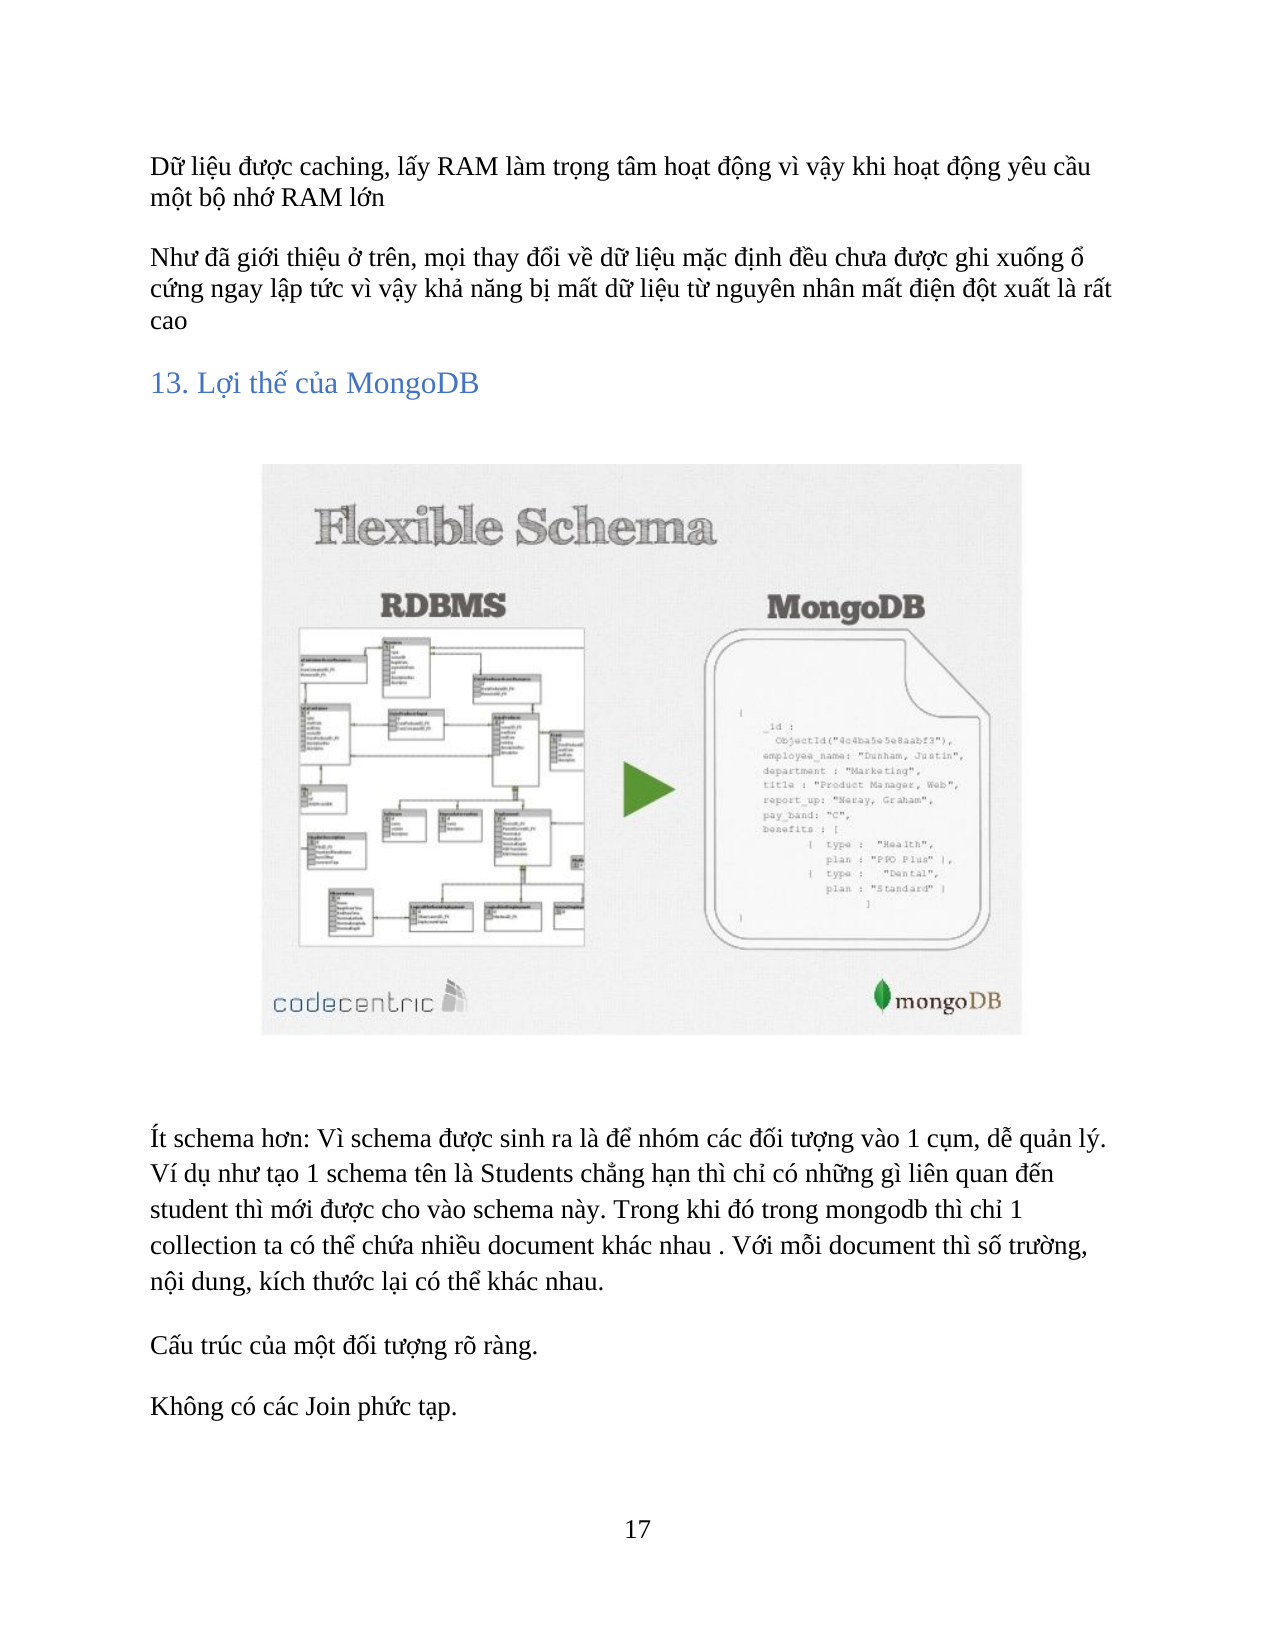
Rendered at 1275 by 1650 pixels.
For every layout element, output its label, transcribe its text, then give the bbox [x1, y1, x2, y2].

text Như đã giới thiệu ở trên, mọi thay đổi về dữ liệu mặc định đều chưa được ghi xuống ổ cứng ngay lập tức vì vậy khả năng bị mất dữ liệu từ nguyên nhân mất điện đột xuất là rất cao [150, 241, 1125, 335]
subtitle 13. Lợi thế của MongoDB [150, 364, 1125, 400]
text Dữ liệu được caching, lấy RAM làm trọng tâm hoạt động vì vậy khi hoạt động yêu cầu một bộ nhớ RAM lớn [150, 150, 1125, 212]
text Ít schema hơn: Vì schema được sinh ra là để nhóm các đối tượng vào 1 cụm, dễ quản lý. Ví dụ như tạo 1 schema tên là Students chẳng hạn thì chỉ có những gì liên quan đến student thì mới được cho vào schema này. Trong khi đó trong mongodb thì chỉ 1 collection ta có thể chứa nhiều document khác nhau . Với mỗi document thì số trường, nội dung, kích thước lại có thể khác nhau. [150, 1122, 1125, 1296]
text Cấu trúc của một đối tượng rõ ràng. [150, 1329, 1125, 1361]
text Không có các Join phức tạp. [150, 1390, 1125, 1421]
picture [239, 464, 1045, 1036]
